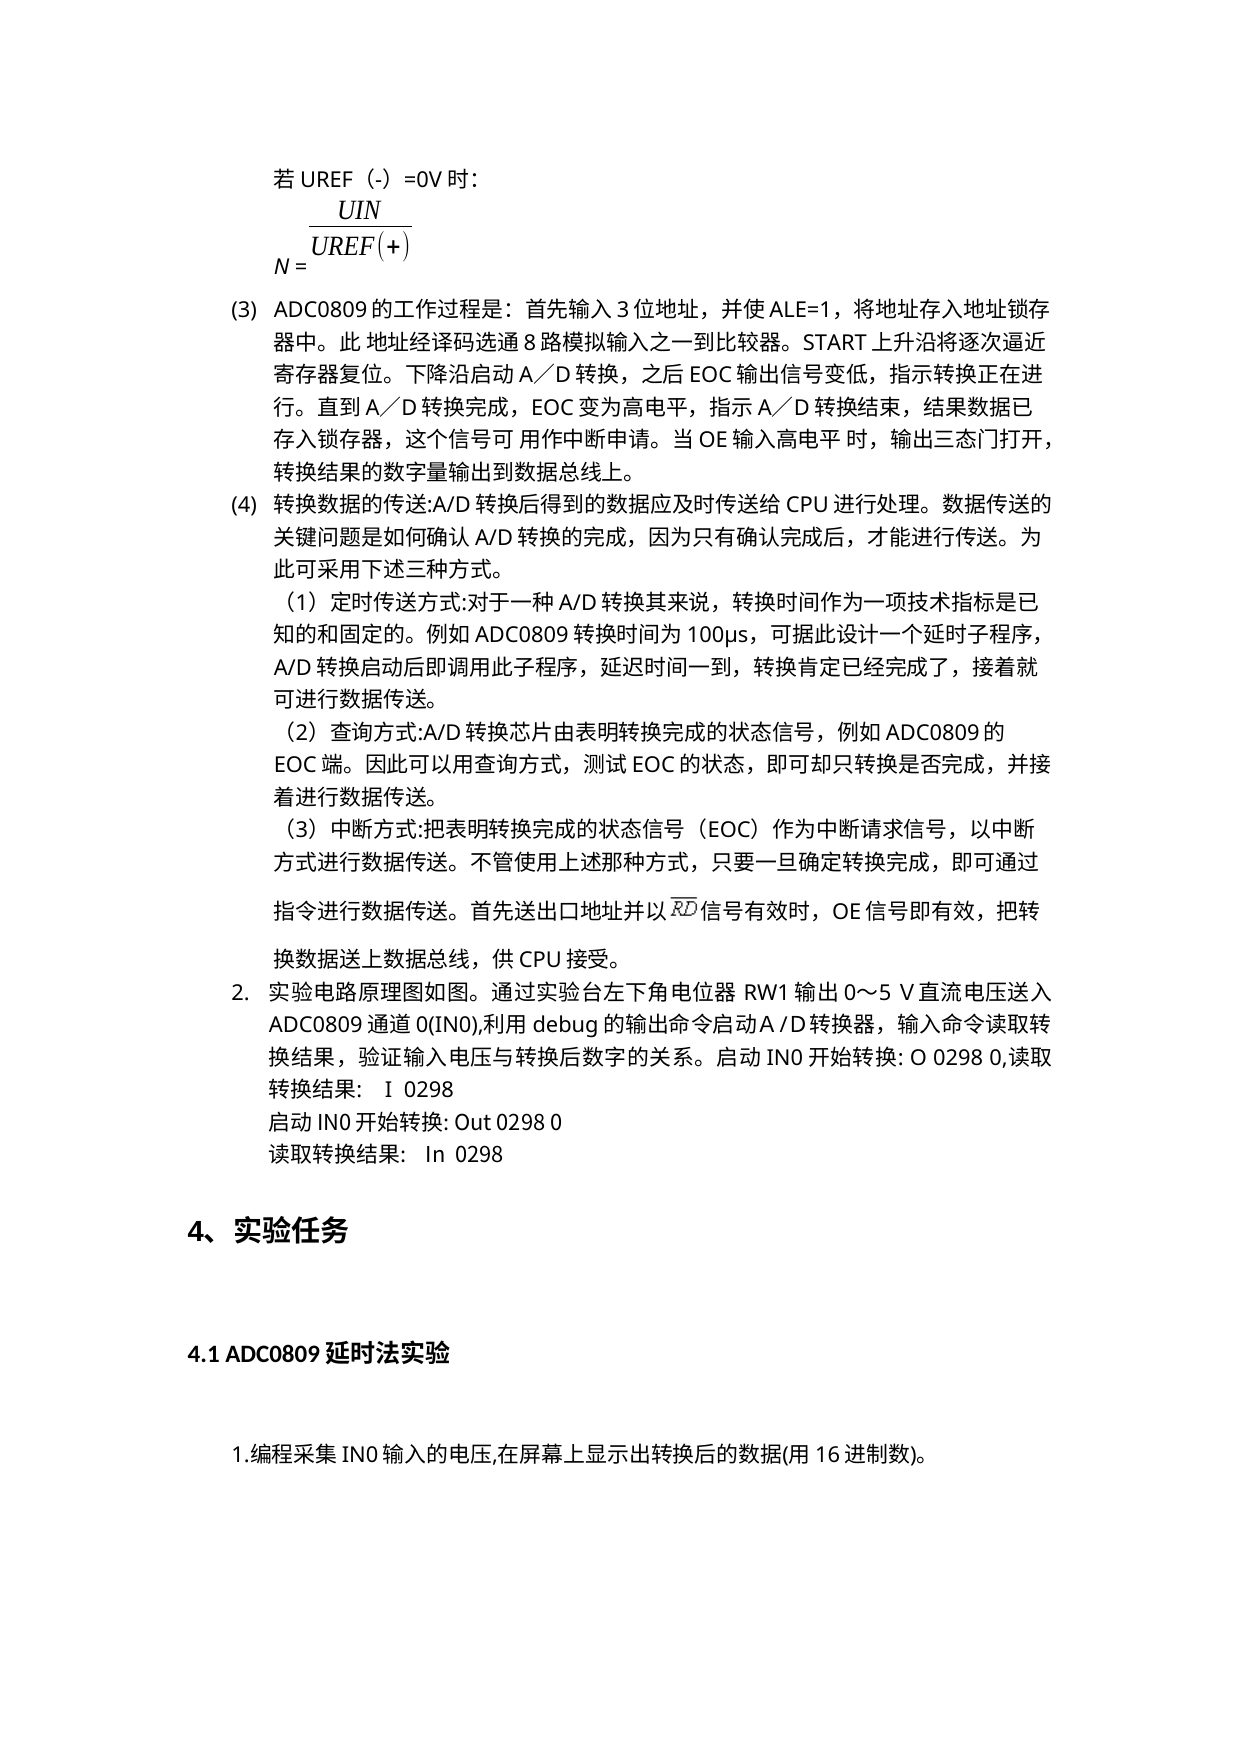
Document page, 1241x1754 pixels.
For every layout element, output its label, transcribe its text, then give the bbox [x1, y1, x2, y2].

list 实验电路原理图如图。通过实验台左下角电位器RW1输出0～5Ｖ直流电压送入ADC0809通道0(IN0),利用debug的输出命令启动Ａ/Ｄ转换器，输入命令读取转换结果，验证输入电压与转换后数字的关系。启动IN0开始转换: O 0298 0,读取转换结果: I 0298 [231, 974, 1053, 1104]
text （1）定时传送方式:对于一种A/D转换其来说，转换时间作为一项技术指标是已知的和固定的。例如ADC0809转换时间为100μs，可据此设计一个延时子程序，A/D转换启动后即调用此子程序，延迟时间一到，转换肯定已经完成了，接着就可进行数据传送。 [273, 584, 1053, 714]
subtitle 4、实验任务 [187, 1197, 1053, 1262]
text 读取转换结果: In 0298 [269, 1137, 1053, 1169]
list 转换数据的传送:A/D转换后得到的数据应及时传送给CPU进行处理。数据传送的关键问题是如何确认A/D转换的完成，因为只有确认完成后，才能进行传送。为此可采用下述三种方式。 [231, 487, 1053, 584]
picture [667, 893, 701, 920]
text 1.编程采集IN0输入的电压,在屏幕上显示出转换后的数据(用16进制数)。 [187, 1437, 1053, 1470]
text 若UREF（-）=0V 时： [273, 162, 1053, 194]
text （2）查询方式:A/D转换芯片由表明转换完成的状态信号，例如ADC0809的EOC端。因此可以用查询方式，测试EOC的状态，即可却只转换是否完成，并接着进行数据传送。 [273, 714, 1053, 812]
list ADC0809的工作过程是：首先输入3位地址，并使ALE=1，将地址存入地址锁存器中。此 地址经译码选通8路模拟输入之一到比较器。START上升沿将逐次逼近寄存器复位。下降沿启动 A／D转换，之后EOC输出信号变低，指示转换正在进行。直到A／D转换完成，EOC变为高电平，指示A／D转换结束，结果数据已存入锁存器，这个信号可 用作中断申请。当OE输入高电平 时，输出三态门打开，转换结果的数字量输出到数据总线上。 [231, 292, 1053, 487]
text 启动IN0开始转换: Out 0298 0 [269, 1104, 1053, 1137]
text （3）中断方式:把表明转换完成的状态信号（EOC）作为中断请求信号，以中断方式进行数据传送。不管使用上述那种方式，只要一旦确定转换完成，即可通过指令进行数据传送。首先送出口地址并以信号有效时，OE信号即有效，把转换数据送上数据总线，供CPU接受。 [273, 812, 1053, 974]
text N = [273, 194, 1053, 292]
subtitle 4.1 ADC0809延时法实验 [187, 1319, 1053, 1384]
